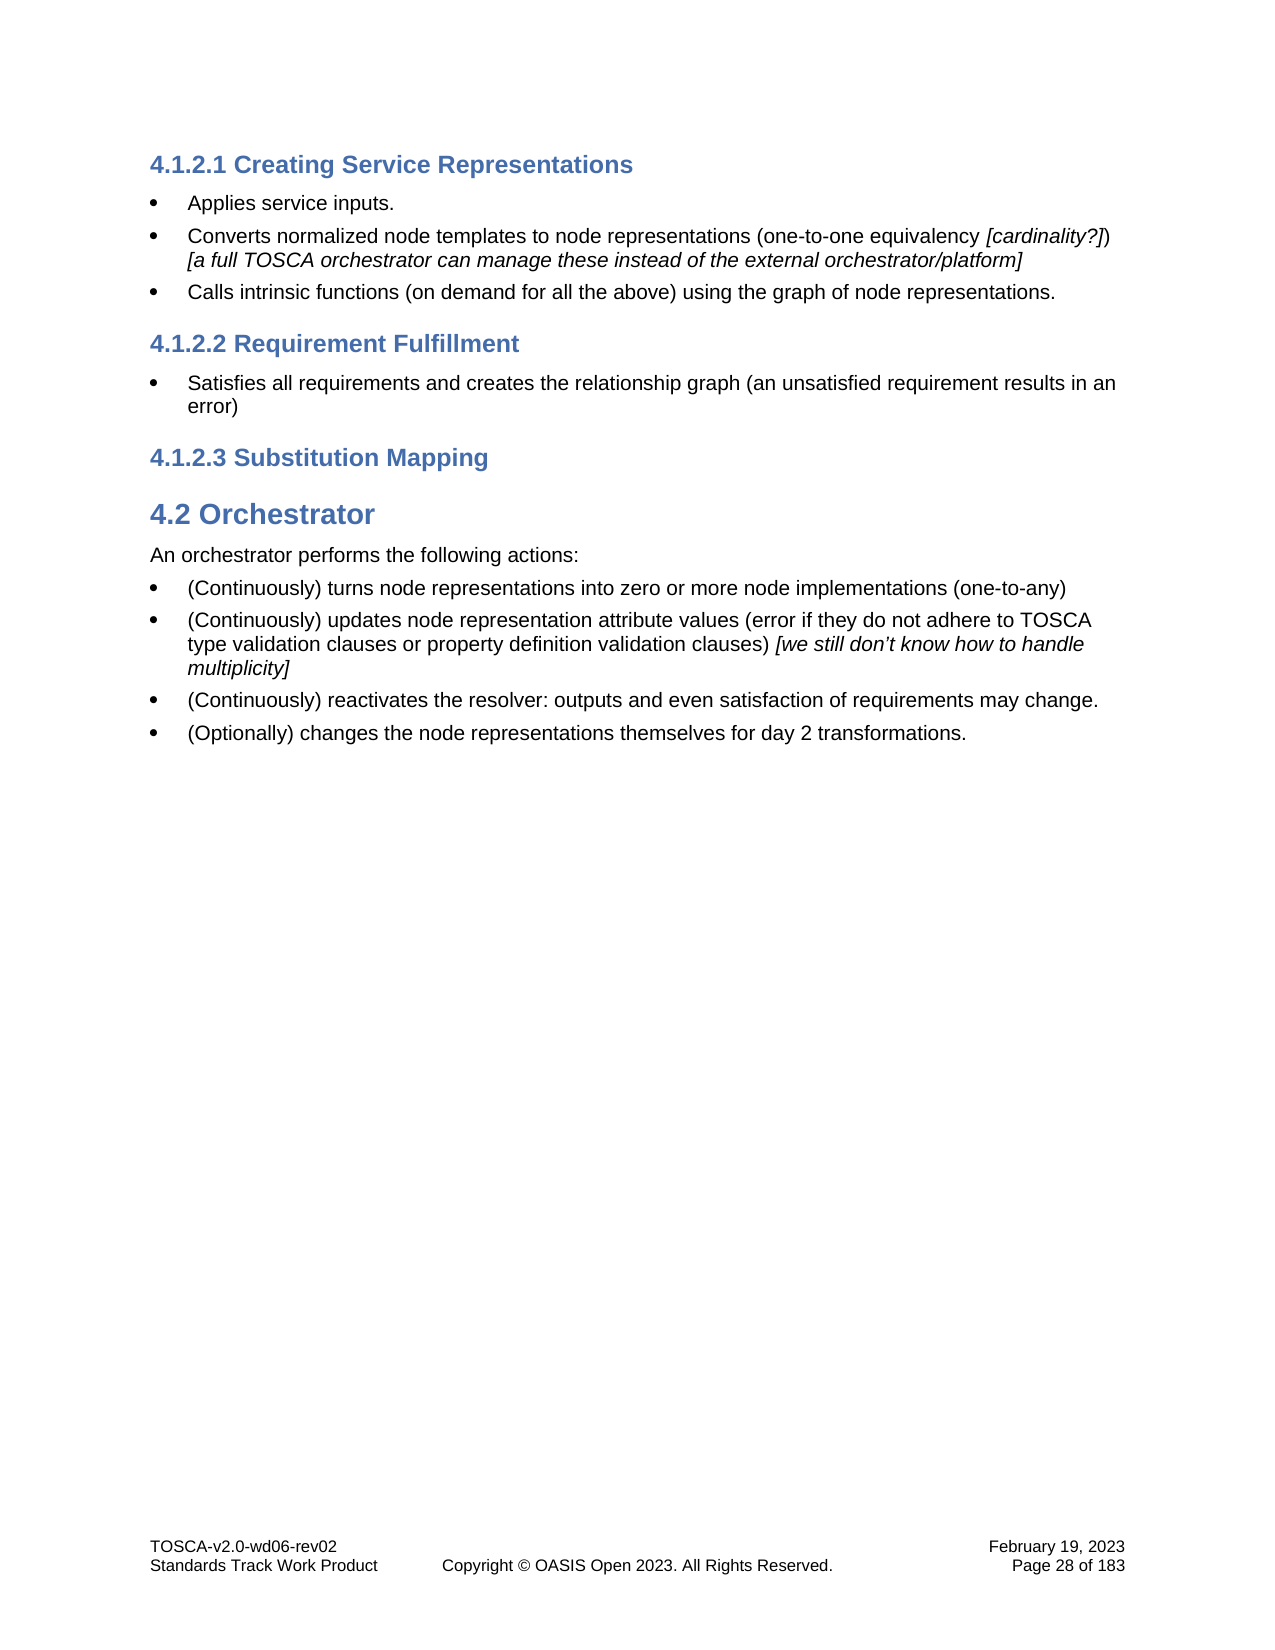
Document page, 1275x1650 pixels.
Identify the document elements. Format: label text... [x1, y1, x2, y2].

subtitle Requirement Fulfillment [150, 329, 1125, 358]
list Applies service inputs. [150, 191, 1125, 215]
list Calls intrinsic functions (on demand for all the above) using the graph of node representations. [150, 280, 1125, 304]
list Satisfies all requirements and creates the relationship graph (an unsatisfied requirement results in an error) [150, 370, 1125, 418]
list (Continuously) updates node representation attribute values (error if they do not adhere to TOSCA type validation clauses or property definition validation clauses) [we still don’t know how to handle multiplicity] [150, 608, 1125, 680]
list (Optionally) changes the node representations themselves for day 2 transformations. [150, 721, 1125, 744]
list Converts normalized node templates to node representations (one-to-one equivalency [cardinality?]) [a full TOSCA orchestrator can manage these instead of the external orchestrator/platform] [150, 224, 1125, 272]
subtitle Creating Service Representations [150, 150, 1125, 179]
subtitle Substitution Mapping [150, 443, 1125, 472]
list (Continuously) turns node representations into zero or more node implementations (one-to-any) [150, 575, 1125, 599]
text An orchestrator performs the following actions: [150, 543, 1125, 567]
list (Continuously) reactivates the resolver: outputs and even satisfaction of requirements may change. [150, 688, 1125, 712]
subtitle Orchestrator [150, 497, 1125, 531]
